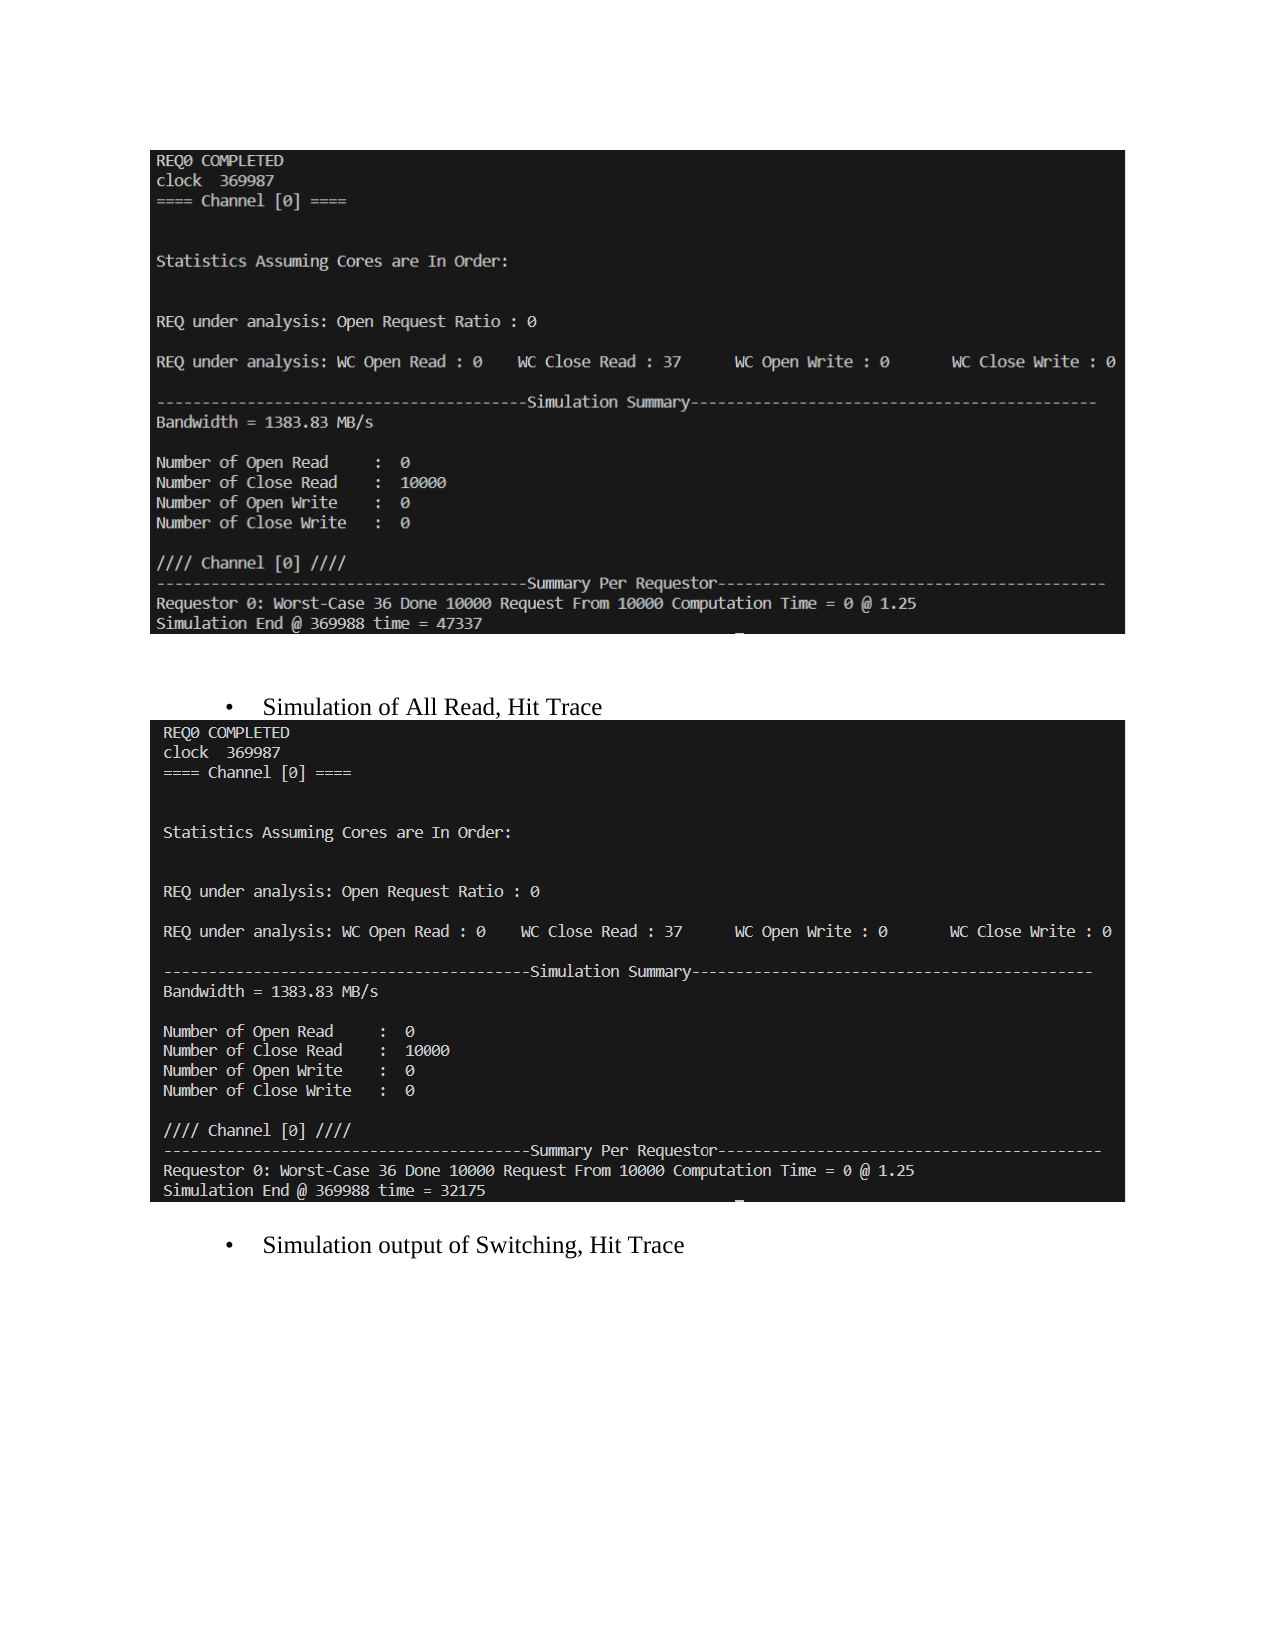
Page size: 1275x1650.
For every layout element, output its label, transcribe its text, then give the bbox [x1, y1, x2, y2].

list Simulation of All Read, Hit Trace [225, 692, 1125, 720]
picture [150, 720, 1125, 1202]
list Simulation output of Switching, Hit Trace [225, 1230, 1125, 1259]
picture [150, 150, 1125, 634]
